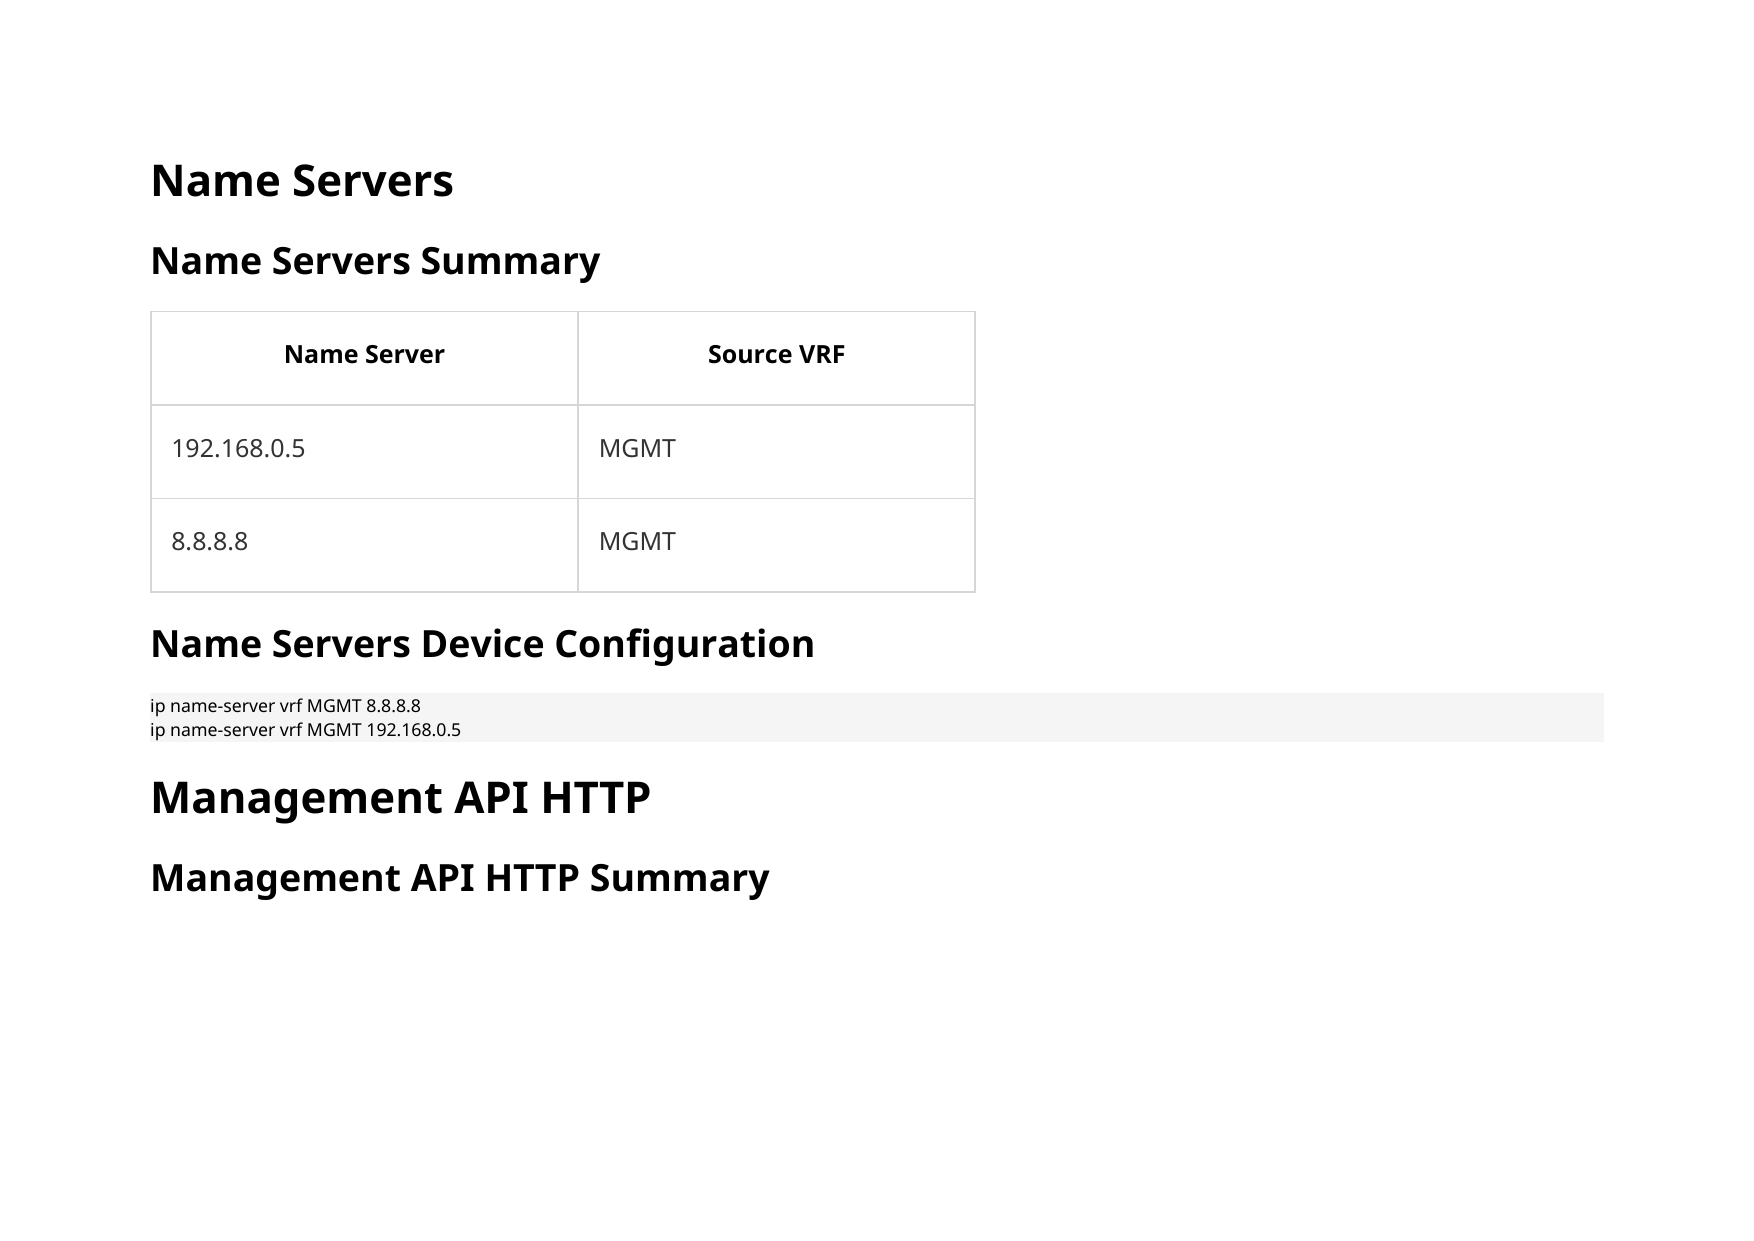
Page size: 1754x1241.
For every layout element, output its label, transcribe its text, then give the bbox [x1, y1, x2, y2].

text Management API HTTP Summary [150, 851, 1604, 902]
table_header Source VRF [579, 312, 974, 404]
text Management API HTTP [150, 767, 1604, 826]
table_cell 192.168.0.5 [152, 406, 577, 497]
table_header Name Server [152, 312, 577, 404]
table_cell 8.8.8.8 [152, 499, 577, 591]
text Name Servers Summary [150, 234, 1604, 286]
text Name Servers Device Configuration [150, 617, 1604, 668]
table_cell MGMT [579, 499, 974, 591]
text ip name-server vrf MGMT 8.8.8.8 [150, 693, 1604, 718]
text ip name-server vrf MGMT 192.168.0.5 [150, 718, 1604, 742]
text Name Servers [150, 150, 1604, 209]
table_cell MGMT [579, 406, 974, 497]
